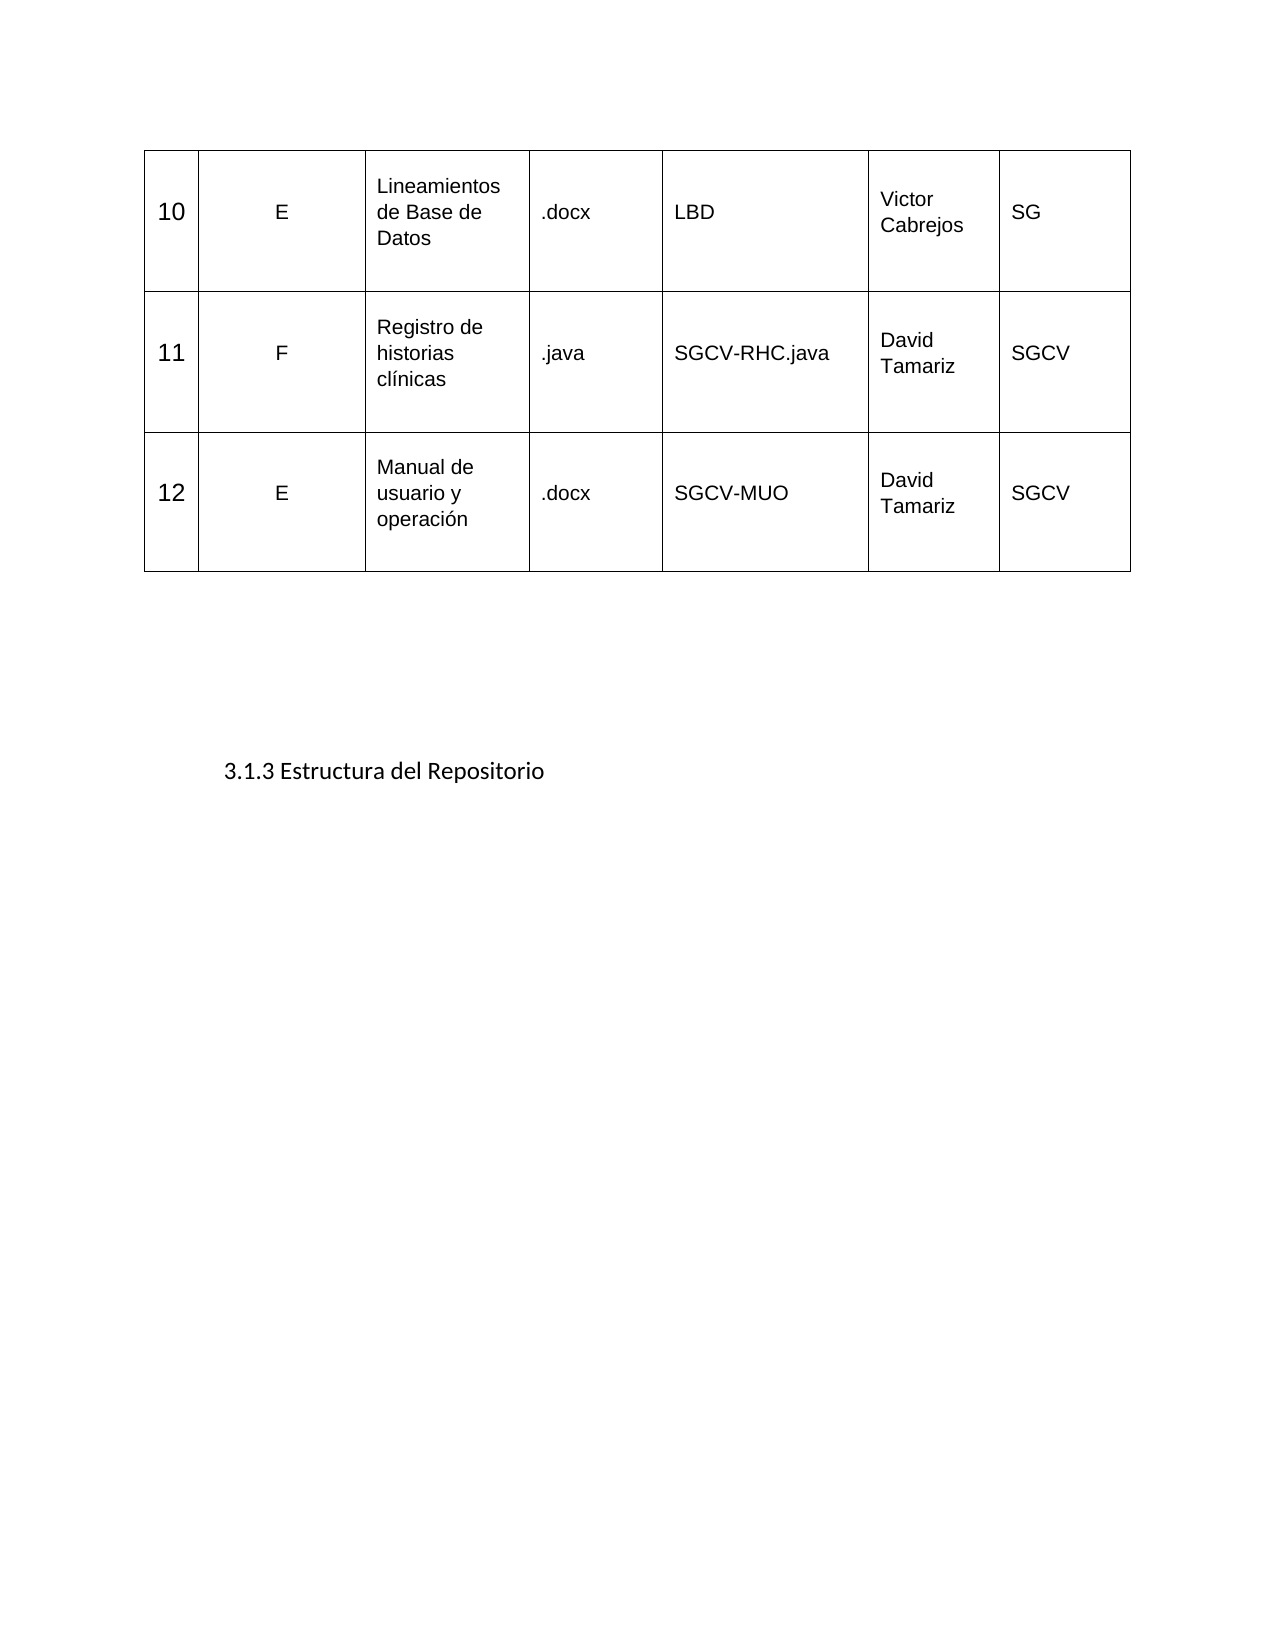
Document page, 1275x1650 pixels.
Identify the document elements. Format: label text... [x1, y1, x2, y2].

table_cell Manual de usuario y operación [366, 433, 529, 571]
table_cell E [199, 433, 365, 571]
table_cell SGCV [1000, 292, 1130, 432]
table_cell 10 [145, 151, 198, 291]
table_cell LBD [663, 151, 868, 291]
table_cell .docx [530, 151, 662, 291]
text 3.1.3 Estructura del Repositorio [224, 755, 1125, 786]
table_cell E [199, 151, 365, 291]
table_cell Lineamientos de Base de Datos [366, 151, 529, 291]
table_cell .docx [530, 433, 662, 571]
table_cell SGCV-MUO [663, 433, 868, 571]
table_cell SG [1000, 151, 1130, 291]
table_cell 12 [145, 433, 198, 571]
table_cell Registro de historias clínicas [366, 292, 529, 432]
table_cell Victor Cabrejos [869, 151, 999, 291]
table_cell SGCV-RHC.java [663, 292, 868, 432]
table_cell F [199, 292, 365, 432]
table_cell SGCV [1000, 433, 1130, 571]
table_cell David Tamariz [869, 292, 999, 432]
table_cell .java [530, 292, 662, 432]
table_cell 11 [145, 292, 198, 432]
table_cell David Tamariz [869, 433, 999, 571]
